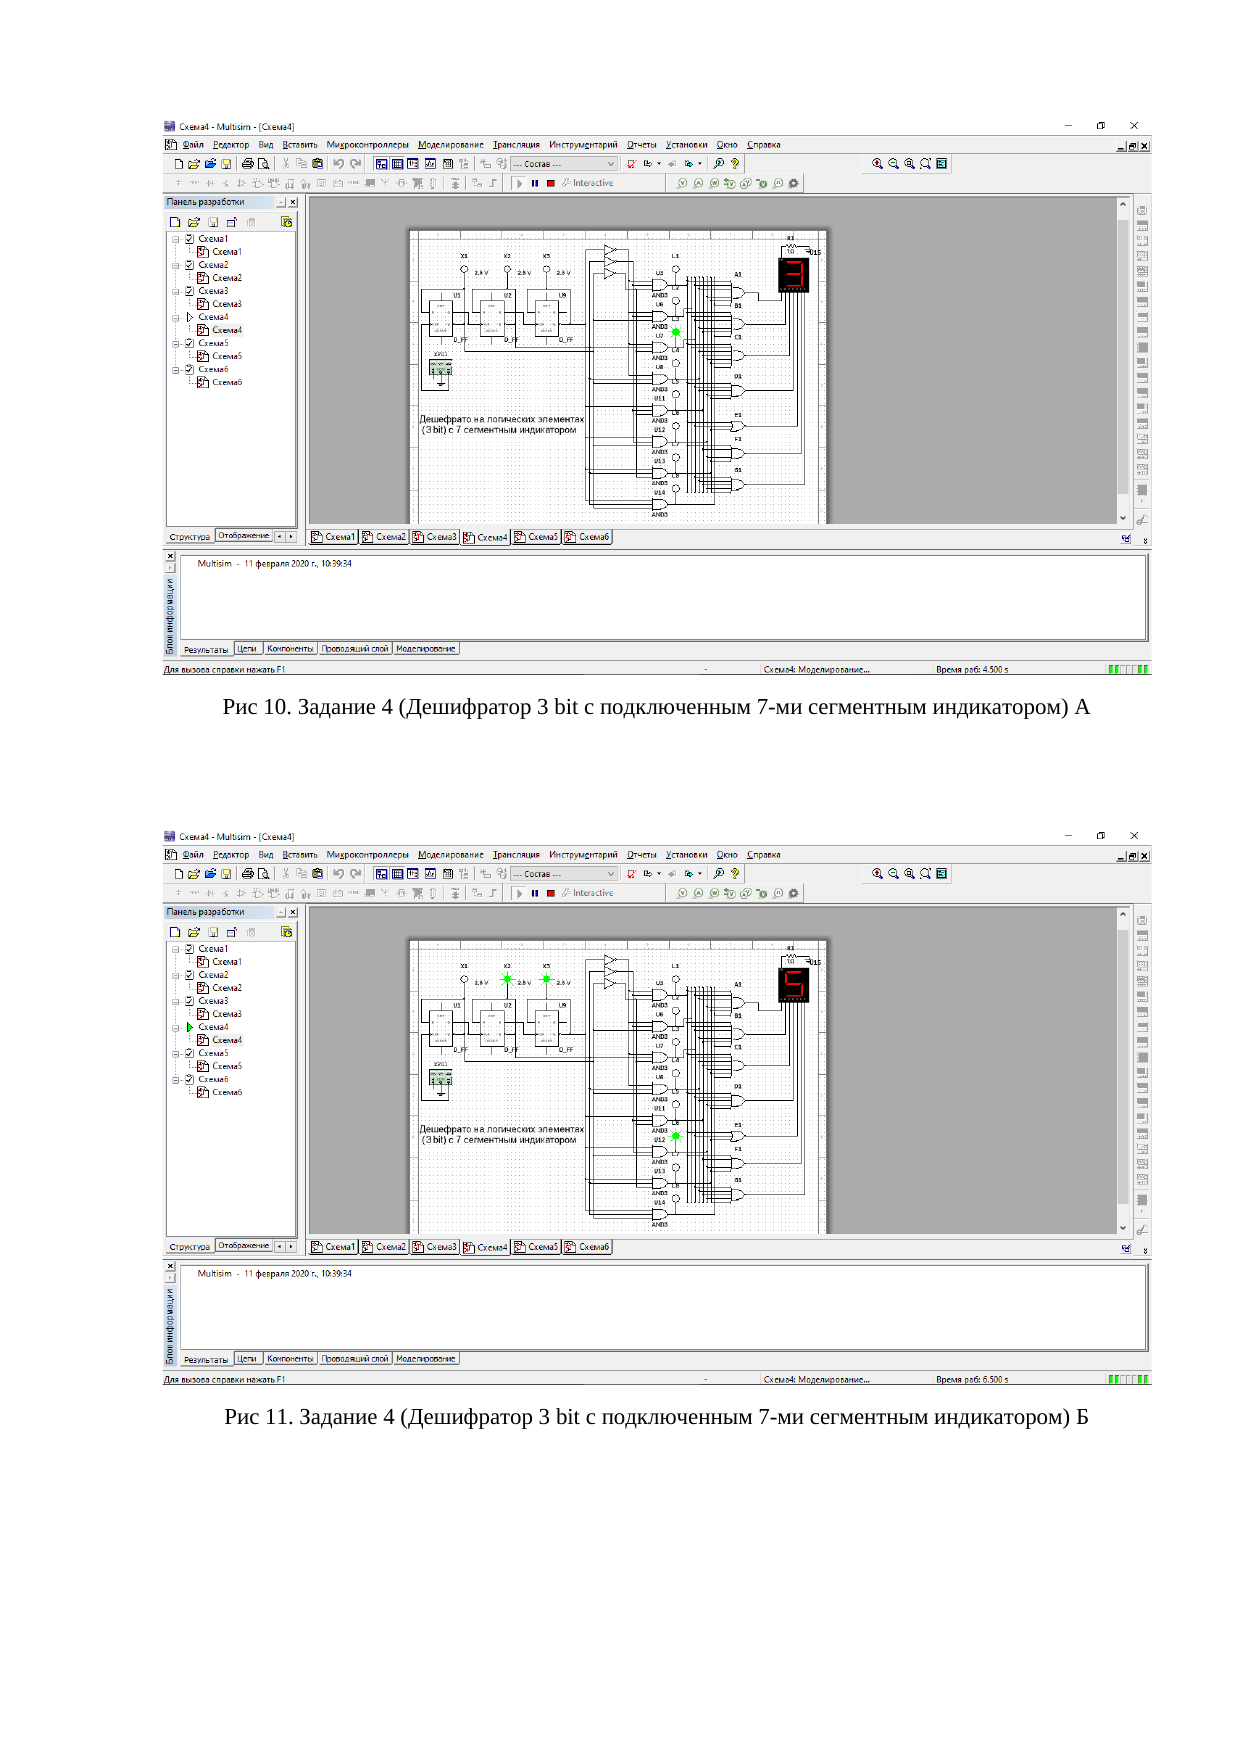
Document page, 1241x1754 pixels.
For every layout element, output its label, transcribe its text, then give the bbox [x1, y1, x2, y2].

picture [162, 828, 1152, 1385]
text Рис 11. Задание 4 (Дешифратор 3 bit с подключенным 7-ми сегментным индикатором) Б [162, 1403, 1152, 1430]
text Рис 10. Задание 4 (Дешифратор 3 bit с подключенным 7-ми сегментным индикатором) А [162, 693, 1152, 719]
picture [162, 118, 1152, 675]
